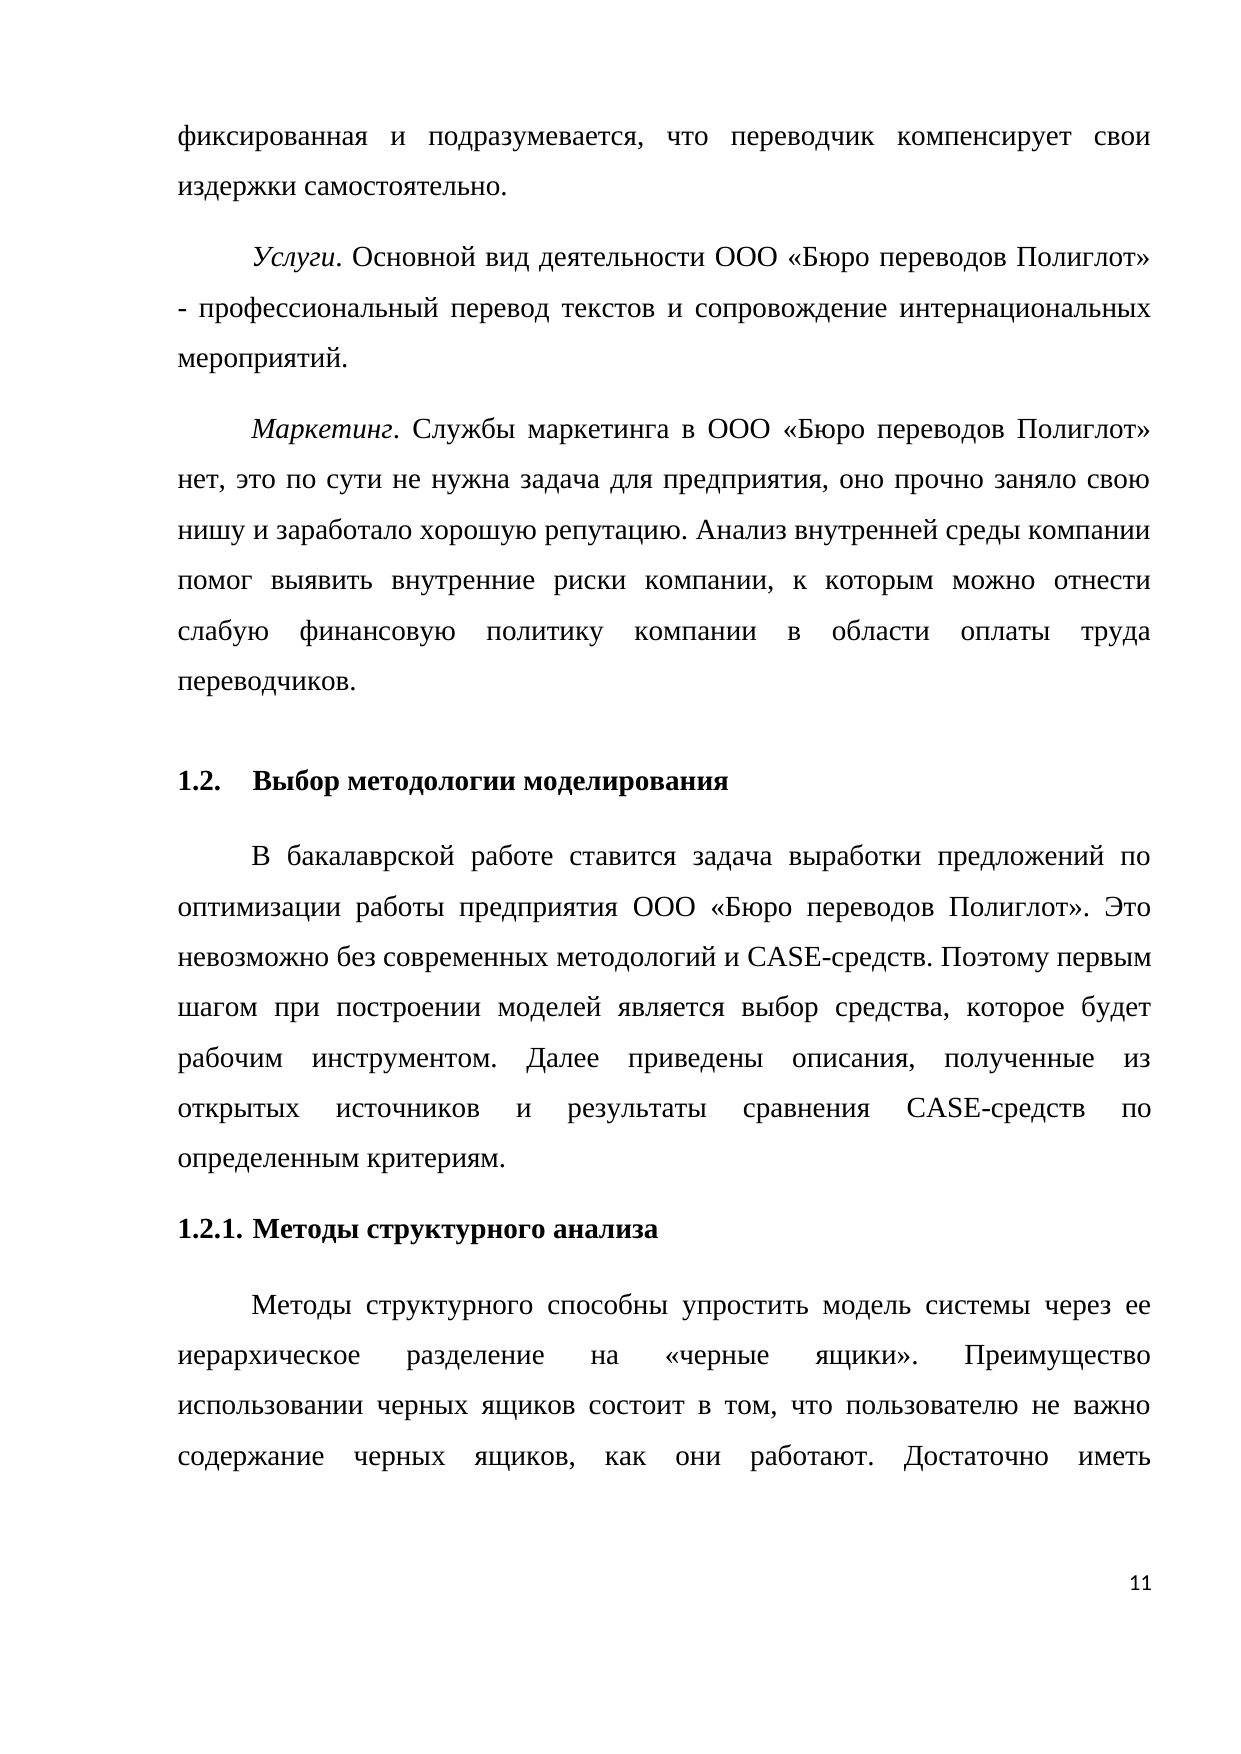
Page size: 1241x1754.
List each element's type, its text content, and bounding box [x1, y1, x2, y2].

subtitle Методы структурного анализа [177, 1212, 1152, 1245]
text В бакалаврской работе ставится задача выработки предложений по оптимизации работы предприятия ООО «Бюро переводов Полиглот». Это невозможно без современных методологий и CASE-средств. Поэтому первым шагом при построении моделей является выбор средства, которое будет рабочим инструментом. Далее приведены описания, полученные из открытых источников и результаты сравнения CASE-средств по определенным критериям. [177, 838, 1152, 1174]
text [177, 1287, 1152, 1471]
subtitle Выбор методологии моделирования [177, 763, 1152, 797]
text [177, 118, 1152, 202]
text Услуги. Основной вид деятельности ООО «Бюро переводов Полиглот» - профессиональный перевод текстов и сопровождение интернациональных мероприятий. [177, 239, 1152, 374]
text Маркетинг. Cлужбы маркетинга в ООО «Бюро переводов Полиглот» нет, это по сути не нужна задача для предприятия, оно прочно заняло свою нишу и заработало хорошую репутацию. Анализ внутренней среды компании помог выявить внутренние риски компании, к которым можно отнести слабую финансовую политику компании в области оплаты труда переводчиков. [177, 411, 1152, 696]
